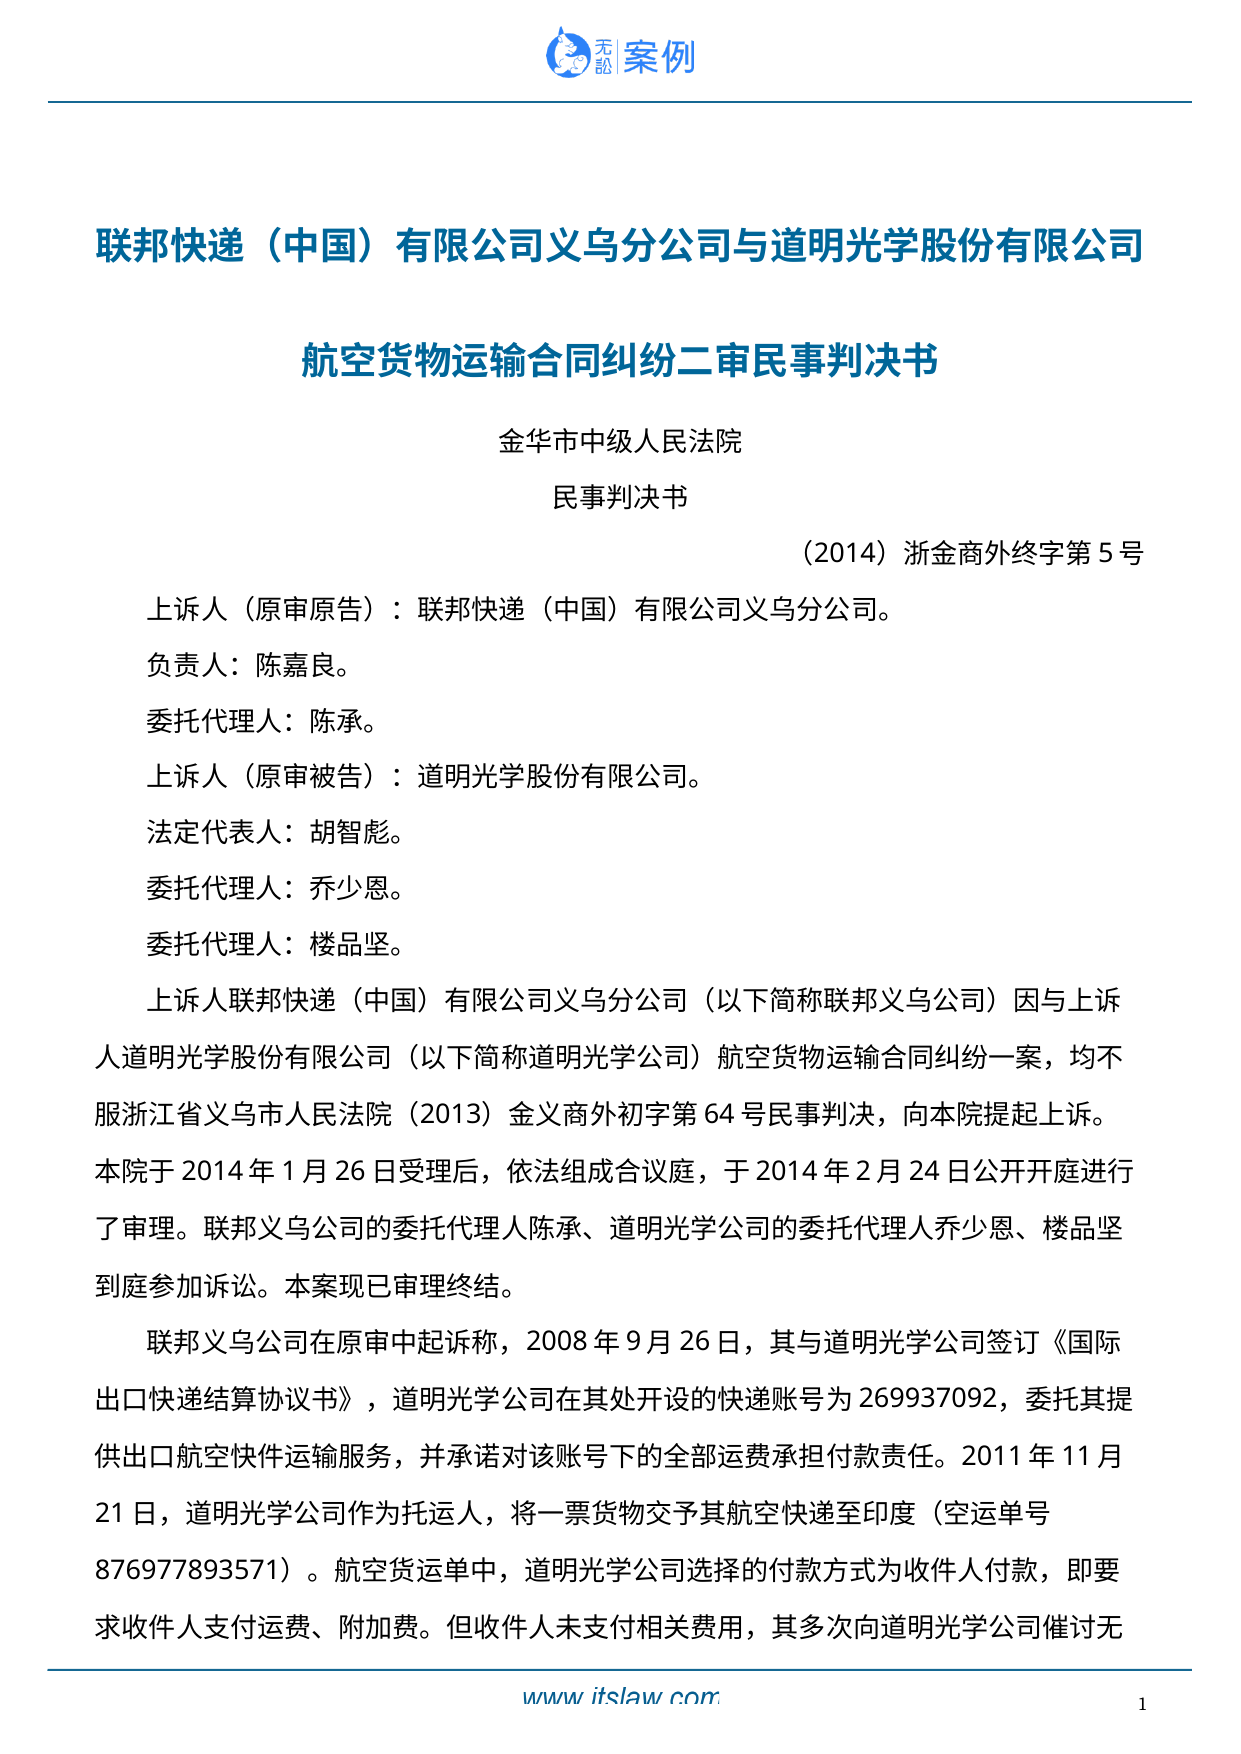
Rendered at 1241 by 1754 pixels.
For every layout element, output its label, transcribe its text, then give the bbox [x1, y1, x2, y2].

picture [546, 26, 694, 78]
picture [523, 1687, 720, 1704]
text 上诉人（原审原告）：联邦快递（中国）有限公司义乌分公司。 [94, 586, 1146, 629]
text 法定代表人：胡智彪。 [94, 809, 1146, 853]
text 负责人：陈嘉良。 [94, 641, 1146, 685]
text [94, 1318, 1146, 1648]
text 委托代理人：陈承。 [94, 697, 1146, 741]
text 委托代理人：楼品坚。 [94, 921, 1146, 964]
text 上诉人联邦快递（中国）有限公司义乌分公司（以下简称联邦义乌公司）因与上诉人道明光学股份有限公司（以下简称道明光学公司）航空货物运输合同纠纷一案，均不服浙江省义乌市人民法院（2013）金义商外初字第64号民事判决，向本院提起上诉。本院于2014年1月26日受理后，依法组成合议庭，于2014年2月24日公开开庭进行了审理。联邦义乌公司的委托代理人陈承、道明光学公司的委托代理人乔少恩、楼品坚到庭参加诉讼。本案现已审理终结。 [94, 976, 1146, 1306]
text 金华市中级人民法院 [94, 418, 1146, 462]
text （2014）浙金商外终字第5号 [94, 530, 1146, 574]
text 委托代理人：乔少恩。 [94, 865, 1146, 909]
text 上诉人（原审被告）：道明光学股份有限公司。 [94, 753, 1146, 797]
text 民事判决书 [94, 474, 1146, 518]
text 联邦快递（中国）有限公司义乌分公司与道明光学股份有限公司航空货物运输合同纠纷二审民事判决书 [94, 85, 1146, 402]
